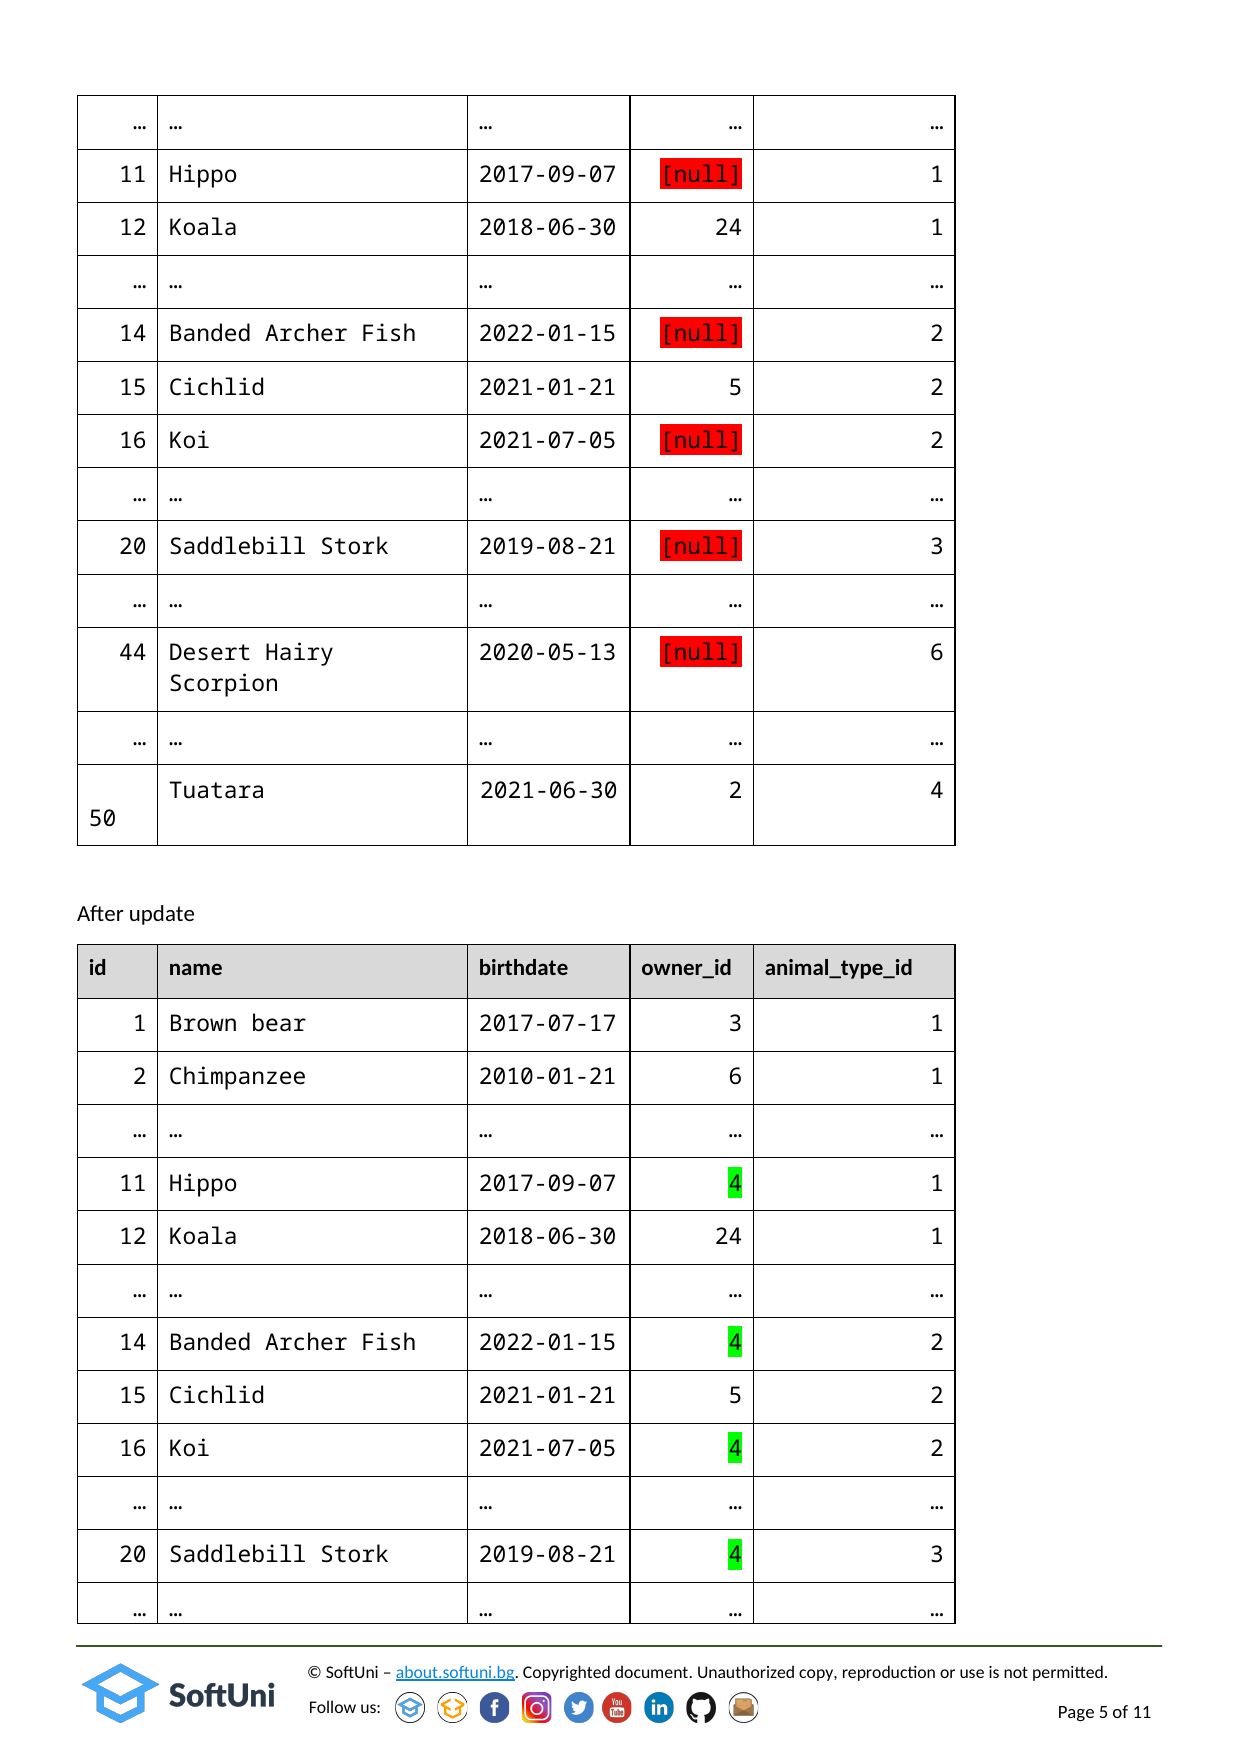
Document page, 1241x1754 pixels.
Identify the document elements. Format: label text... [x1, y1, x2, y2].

table_cell … [754, 1265, 954, 1317]
table_cell 2021-07-05 [468, 1424, 629, 1476]
table_cell … [631, 96, 753, 148]
table_cell 2020-05-13 [468, 628, 629, 711]
picture [437, 1692, 468, 1723]
table_cell 4 [631, 1424, 753, 1476]
picture [75, 1658, 281, 1729]
table_cell Koala [158, 1211, 467, 1263]
table_cell 2021-01-21 [468, 362, 629, 414]
table_cell 12 [78, 203, 157, 255]
picture [602, 1692, 632, 1723]
table_cell 2019-08-21 [468, 1530, 629, 1582]
table_cell [null] [631, 628, 753, 711]
table_cell … [631, 1477, 753, 1529]
table_cell … [468, 1477, 629, 1529]
table_cell 2021-06-30 [468, 765, 629, 845]
table_cell Tuatara [158, 765, 467, 845]
table_cell … [468, 1265, 629, 1317]
table_header animal_type_id [754, 945, 954, 998]
table_cell … [631, 1265, 753, 1317]
table_cell … [631, 712, 753, 764]
table_cell Saddlebill Stork [158, 521, 467, 573]
table_cell 44 [78, 628, 157, 711]
table_cell … [754, 96, 954, 148]
table_cell … [754, 1583, 954, 1623]
table_cell 50 [78, 765, 157, 845]
table_cell 2017-09-07 [468, 150, 629, 202]
table_cell … [78, 1105, 157, 1157]
table_cell Hippo [158, 150, 467, 202]
table_cell 2 [754, 1424, 954, 1476]
table_cell 4 [754, 765, 954, 845]
table_cell 2010-01-21 [468, 1052, 629, 1104]
table_cell … [754, 712, 954, 764]
table_cell … [78, 1265, 157, 1317]
table_cell … [631, 1105, 753, 1157]
table_cell … [158, 1265, 467, 1317]
table_cell 3 [631, 999, 753, 1051]
picture [665, 1714, 674, 1723]
table_cell … [468, 712, 629, 764]
table_cell 1 [754, 1158, 954, 1210]
table_cell 4 [631, 1318, 753, 1370]
table_cell … [158, 1477, 467, 1529]
picture [395, 1692, 425, 1723]
table_cell 15 [78, 362, 157, 414]
table_cell 6 [754, 628, 954, 711]
table_cell … [631, 575, 753, 627]
picture [522, 1692, 552, 1723]
table_cell … [158, 712, 467, 764]
table_cell 20 [78, 521, 157, 573]
table_header owner_id [631, 945, 753, 998]
table_cell … [631, 256, 753, 308]
table_cell Brown bear [158, 999, 467, 1051]
table_cell 24 [631, 203, 753, 255]
table_cell 14 [78, 1318, 157, 1370]
table_cell … [158, 256, 467, 308]
table_cell Koi [158, 1424, 467, 1476]
table_cell … [78, 575, 157, 627]
table_cell 3 [754, 521, 954, 573]
table_cell Banded Archer Fish [158, 1318, 467, 1370]
table_cell 5 [631, 362, 753, 414]
table_cell … [158, 575, 467, 627]
table_cell 15 [78, 1371, 157, 1423]
table_cell 2 [754, 309, 954, 361]
picture [644, 1692, 653, 1701]
table_cell 11 [78, 1158, 157, 1210]
table_cell Cichlid [158, 1371, 467, 1423]
table_cell … [754, 1105, 954, 1157]
table_cell Koala [158, 203, 467, 255]
table_cell … [468, 256, 629, 308]
table_cell 2 [78, 1052, 157, 1104]
table_cell … [78, 712, 157, 764]
table_cell 2 [754, 415, 954, 467]
table_cell … [78, 96, 157, 148]
table_cell 4 [631, 1158, 753, 1210]
table_cell Saddlebill Stork [158, 1530, 467, 1582]
table_cell … [468, 468, 629, 520]
table_cell … [754, 1477, 954, 1529]
table_cell 2 [754, 1318, 954, 1370]
table_header name [158, 945, 467, 998]
table_cell 2021-07-05 [468, 415, 629, 467]
picture [658, 1705, 667, 1714]
table_cell Chimpanzee [158, 1052, 467, 1104]
text After update [77, 899, 1163, 927]
table_cell … [78, 468, 157, 520]
table_cell … [468, 575, 629, 627]
table_cell 2018-06-30 [468, 203, 629, 255]
table_cell 2022-01-15 [468, 309, 629, 361]
table_cell 3 [754, 1530, 954, 1582]
table_cell 1 [754, 150, 954, 202]
table_cell 16 [78, 415, 157, 467]
table_cell 1 [754, 999, 954, 1051]
table_cell 2 [754, 362, 954, 414]
table_cell 1 [754, 1052, 954, 1104]
table_cell 2021-01-21 [468, 1371, 629, 1423]
table_cell … [468, 96, 629, 148]
table_cell 1 [754, 203, 954, 255]
table_cell 1 [754, 1211, 954, 1263]
table_cell … [78, 1477, 157, 1529]
table_cell … [468, 1583, 629, 1623]
table_cell Desert Hairy Scorpion [158, 628, 467, 711]
table_cell [null] [631, 415, 753, 467]
picture [564, 1692, 594, 1723]
table_cell Cichlid [158, 362, 467, 414]
picture [686, 1692, 716, 1723]
table_cell 20 [78, 1530, 157, 1582]
table_cell Banded Archer Fish [158, 309, 467, 361]
table_cell 1 [78, 999, 157, 1051]
table_cell … [754, 256, 954, 308]
table_cell 2019-08-21 [468, 521, 629, 573]
table_cell … [754, 575, 954, 627]
table_cell 6 [631, 1052, 753, 1104]
table_header birthdate [468, 945, 629, 998]
table_cell 12 [78, 1211, 157, 1263]
table_header id [78, 945, 157, 998]
table_cell 2 [631, 765, 753, 845]
table_cell 2018-06-30 [468, 1211, 629, 1263]
table_cell … [78, 256, 157, 308]
picture [728, 1692, 759, 1723]
table_cell [null] [631, 309, 753, 361]
table_cell 11 [78, 150, 157, 202]
picture [665, 1692, 674, 1701]
picture [479, 1692, 510, 1723]
table_cell [null] [631, 150, 753, 202]
table_cell … [631, 1583, 753, 1623]
table_cell Koi [158, 415, 467, 467]
table_cell … [158, 1105, 467, 1157]
table_cell 14 [78, 309, 157, 361]
table_cell 5 [631, 1371, 753, 1423]
table_cell 16 [78, 1424, 157, 1476]
table_cell … [158, 468, 467, 520]
table_cell 2 [754, 1371, 954, 1423]
table_cell … [468, 1105, 629, 1157]
table_cell 2017-09-07 [468, 1158, 629, 1210]
table_cell 4 [631, 1530, 753, 1582]
table_cell … [631, 468, 753, 520]
table_cell Hippo [158, 1158, 467, 1210]
table_cell [null] [631, 521, 753, 573]
table_cell … [78, 1583, 157, 1623]
table_cell … [158, 96, 467, 148]
table_cell 2022-01-15 [468, 1318, 629, 1370]
picture [644, 1714, 653, 1723]
table_cell 24 [631, 1211, 753, 1263]
table_cell … [158, 1583, 467, 1623]
table_cell 2017-07-17 [468, 999, 629, 1051]
table_cell … [754, 468, 954, 520]
